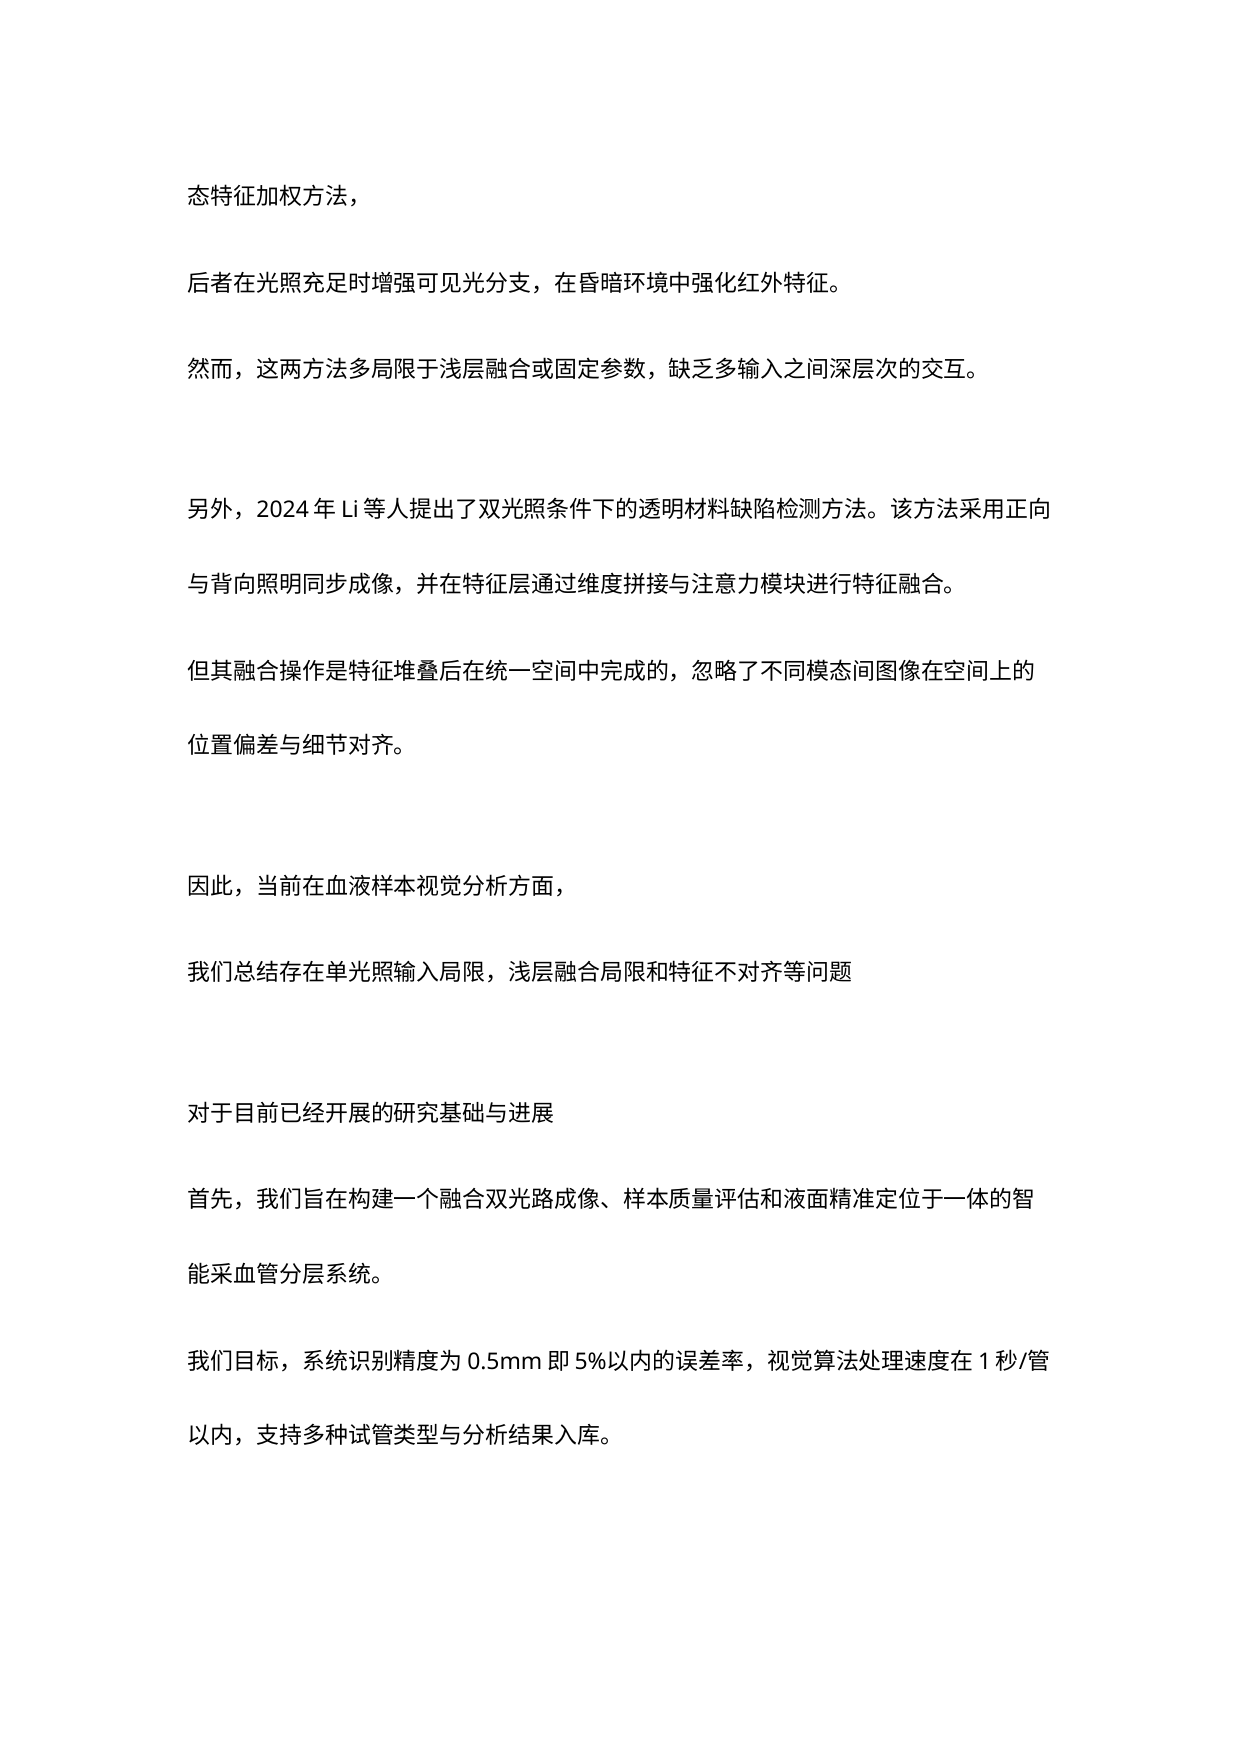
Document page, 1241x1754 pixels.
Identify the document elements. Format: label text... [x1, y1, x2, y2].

text 然而，这两方法多局限于浅层融合或固定参数，缺乏多输入之间深层次的交互。 [187, 335, 1053, 400]
text 但其融合操作是特征堆叠后在统一空间中完成的，忽略了不同模态间图像在空间上的位置偏差与细节对齐。 [187, 637, 1053, 776]
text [187, 162, 1053, 227]
text 首先，我们旨在构建一个融合双光路成像、样本质量评估和液面精准定位于一体的智能采血管分层系统。 [187, 1165, 1053, 1305]
text 我们总结存在单光照输入局限，浅层融合局限和特征不对齐等问题 [187, 938, 1053, 1003]
text 对于目前已经开展的研究基础与进展 [187, 1079, 1053, 1144]
text 另外，2024年Li等人提出了双光照条件下的透明材料缺陷检测方法。该方法采用正向与背向照明同步成像，并在特征层通过维度拼接与注意力模块进行特征融合。 [187, 476, 1053, 615]
text 后者在光照充足时增强可见光分支，在昏暗环境中强化红外特征。 [187, 248, 1053, 313]
text 因此，当前在血液样本视觉分析方面， [187, 852, 1053, 917]
text 我们目标，系统识别精度为0.5mm即5%以内的误差率，视觉算法处理速度在1秒/管以内，支持多种试管类型与分析结果入库。 [187, 1327, 1053, 1466]
